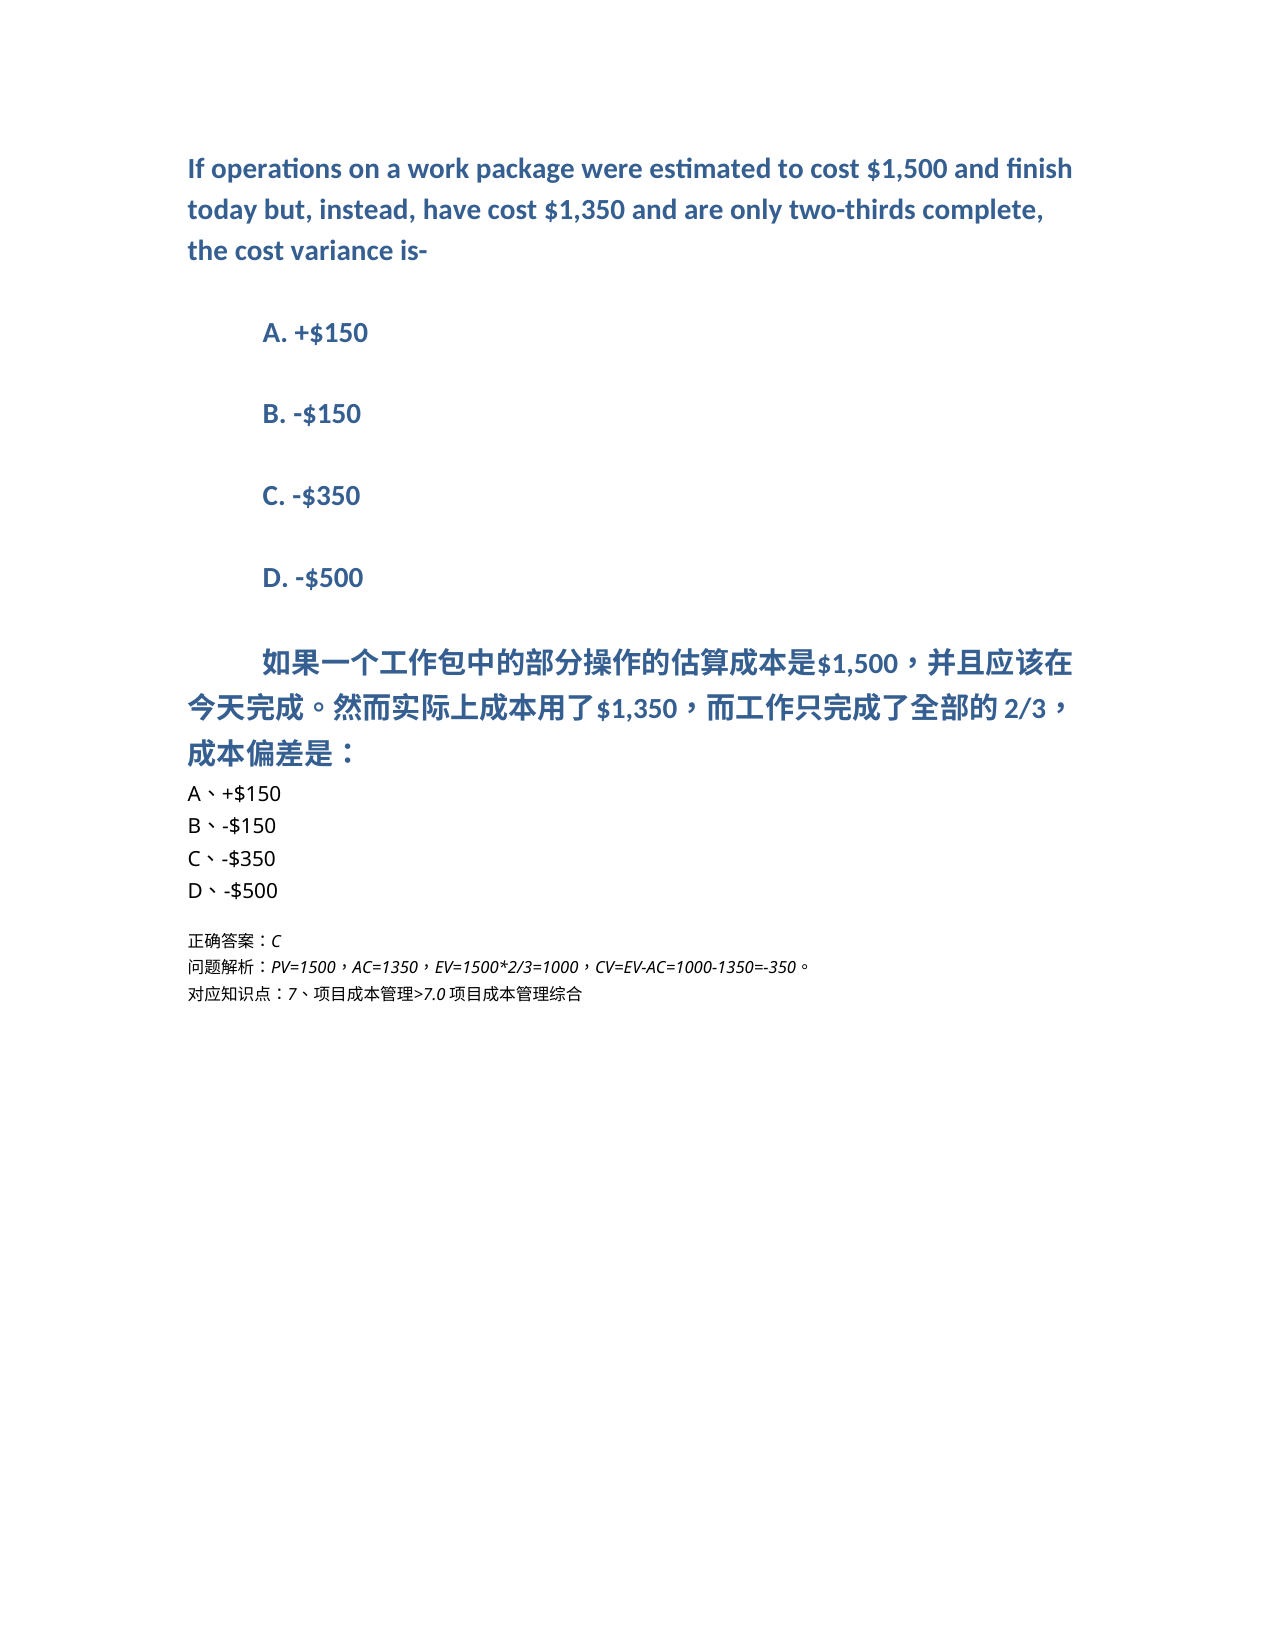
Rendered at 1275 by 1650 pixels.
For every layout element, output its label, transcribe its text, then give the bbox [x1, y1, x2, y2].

subtitle If operations on a work package were estimated to cost $1,500 and finish today but, instead, have cost $1,350 and are only two-thirds complete, the cost variance is- A. +$150 B. -$150 C. -$350 D. -$500 如果一个工作包中的部分操作的估算成本是$1,500，并且应该在今天完成。然而实际上成本用了$1,350，而工作只完成了全部的2/3，成本偏差是： [187, 150, 1087, 773]
text 正确答案：C 问题解析：PV=1500，AC=1350，EV=1500*2/3=1000，CV=EV-AC=1000-1350=-350。 对应知识点：7、项目成本管理>7.0项目成本管理综合 [187, 930, 1087, 1005]
text A、+$150 B、-$150 C、-$350 D、-$500 [187, 779, 1087, 905]
